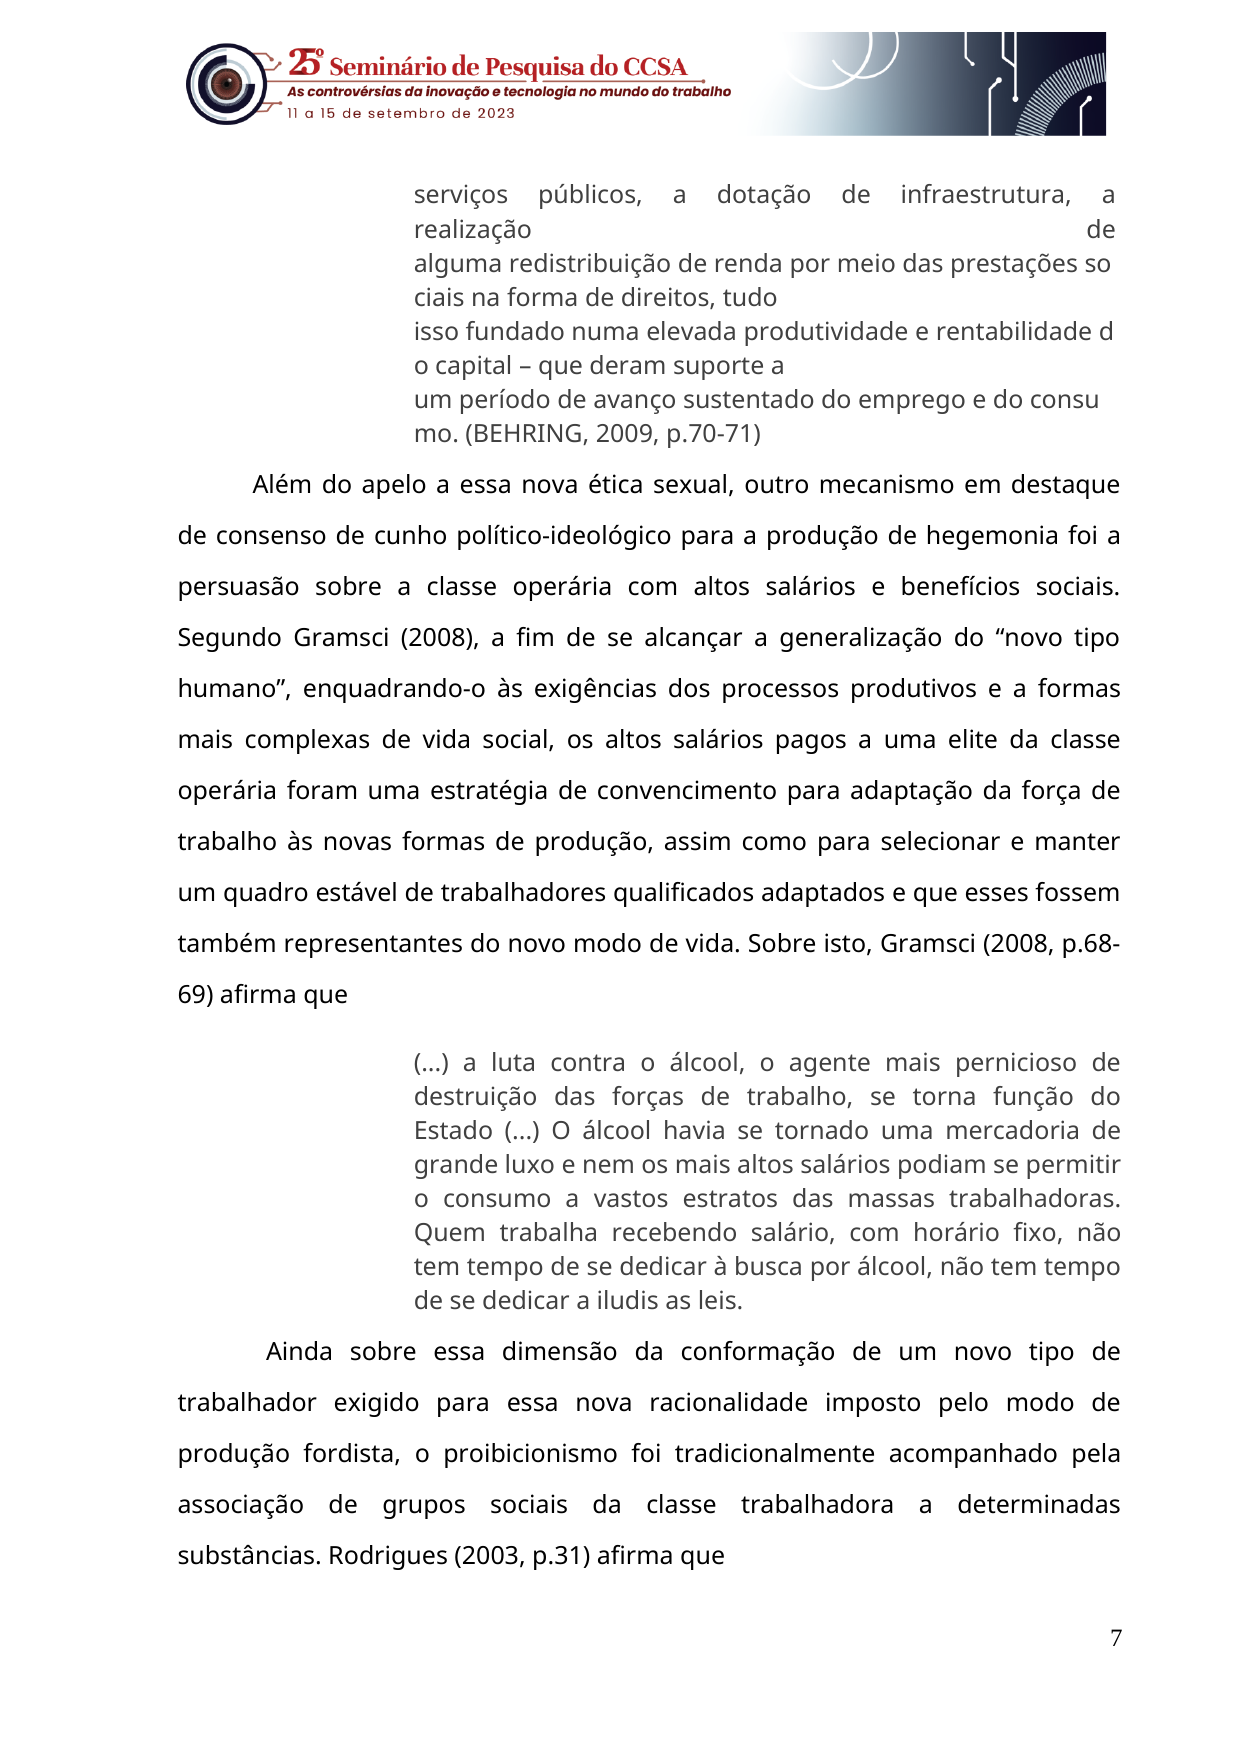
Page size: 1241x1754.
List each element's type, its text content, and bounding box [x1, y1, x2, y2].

text Ainda sobre essa dimensão da conformação de um novo tipo de trabalhador exigido para essa nova racionalidade imposto pelo modo de produção fordista, o proibicionismo foi tradicionalmente acompanhado pela associação de grupos sociais da classe trabalhadora a determinadas substâncias. Rodrigues (2003, p.31) afirma que [177, 1334, 1122, 1572]
text Além do apelo a essa nova ética sexual, outro mecanismo em destaque de consenso de cunho político-ideológico para a produção de hegemonia foi a persuasão sobre a classe operária com altos salários e benefícios sociais. Segundo Gramsci (2008), a fim de se alcançar a generalização do “novo tipo humano”, enquadrando-o às exigências dos processos produtivos e a formas mais complexas de vida social, os altos salários pagos a uma elite da classe operária foram uma estratégia de convencimento para adaptação da força de trabalho às novas formas de produção, assim como para selecionar e manter um quadro estável de trabalhadores qualificados adaptados e que esses fossem também representantes do novo modo de vida. Sobre isto, Gramsci (2008, p.68-69) afirma que [177, 466, 1122, 1011]
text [413, 177, 1122, 450]
picture [173, 32, 1107, 136]
text (...) a luta contra o álcool, o agente mais pernicioso de destruição das forças de trabalho, se torna função do Estado (...) O álcool havia se tornado uma mercadoria de grande luxo e nem os mais altos salários podiam se permitir o consumo a vastos estratos das massas trabalhadoras. Quem trabalha recebendo salário, com horário fixo, não tem tempo de se dedicar à busca por álcool, não tem tempo de se dedicar a iludis as leis. [413, 1044, 1122, 1317]
